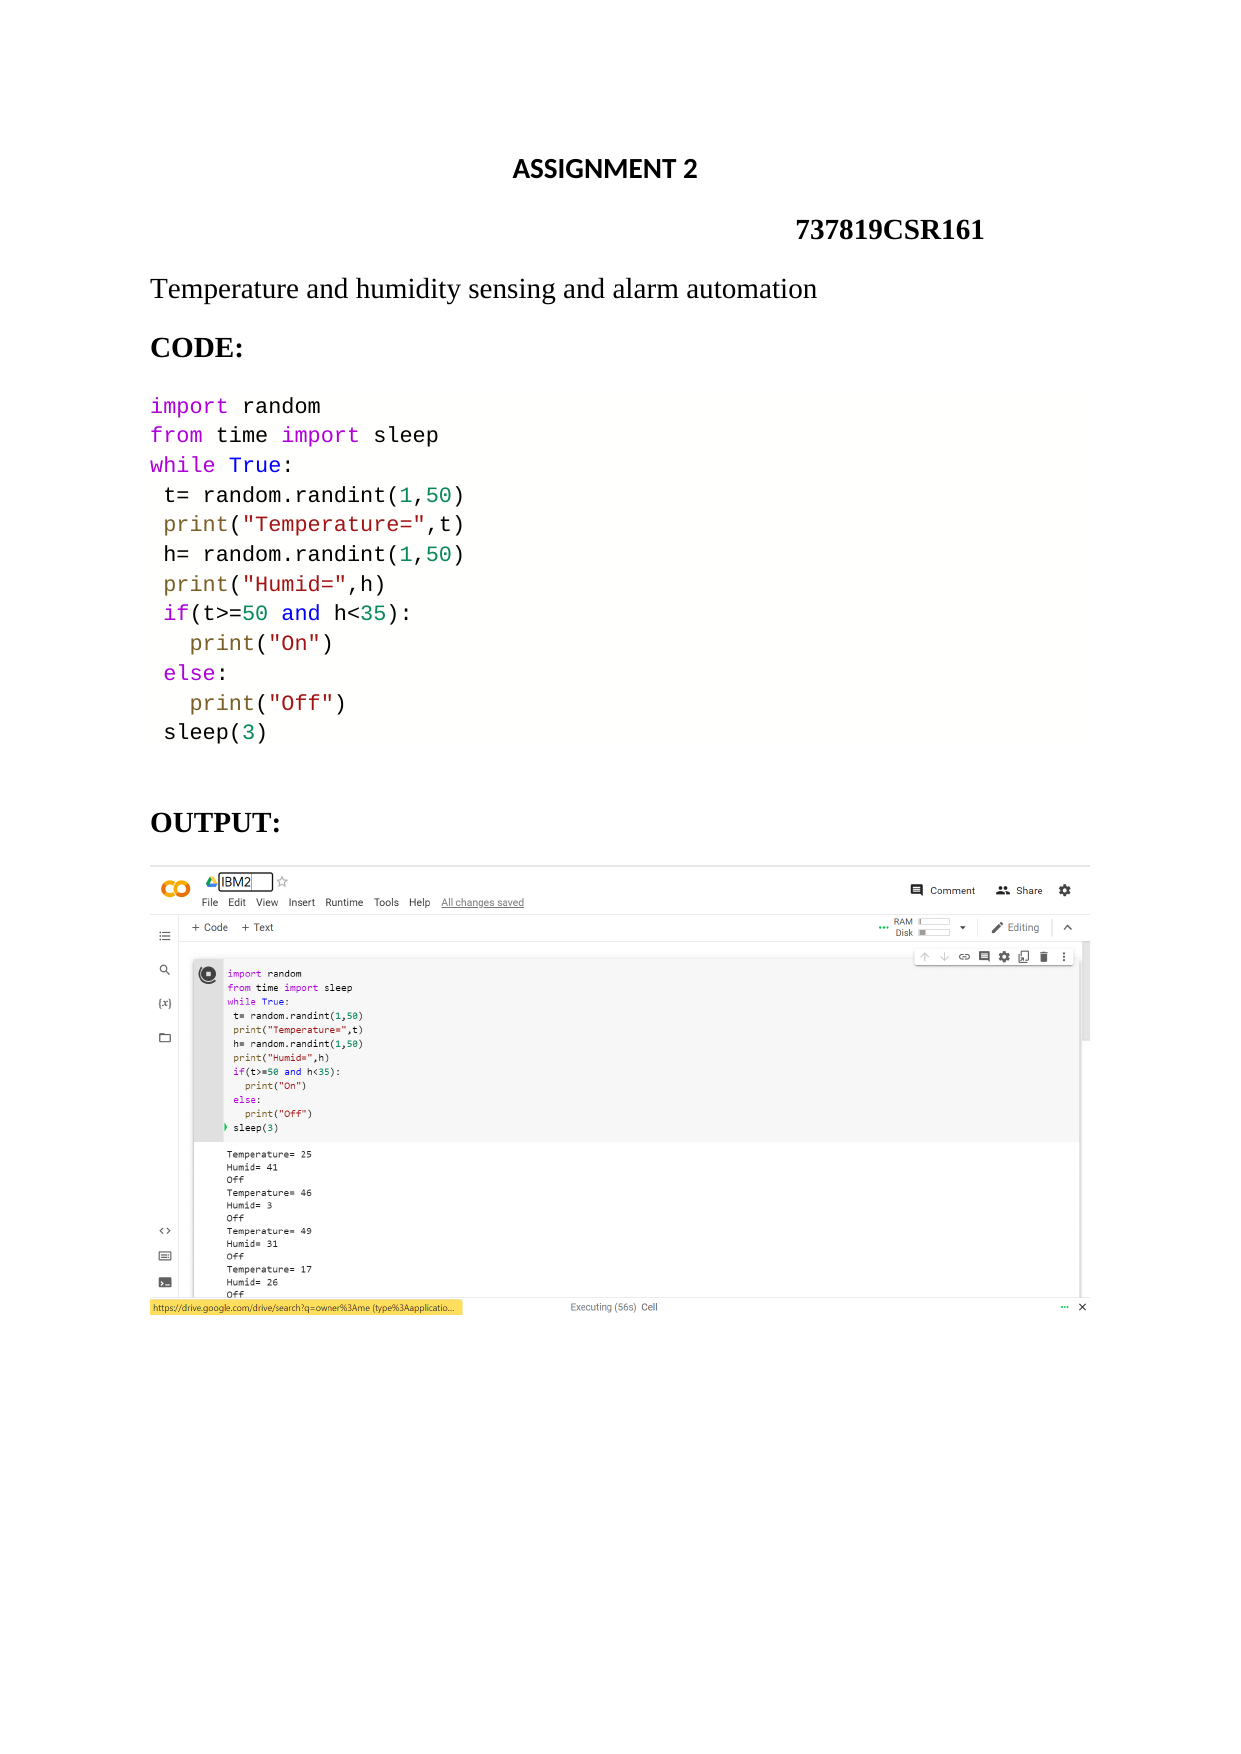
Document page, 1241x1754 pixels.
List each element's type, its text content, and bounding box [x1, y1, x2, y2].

text h= random.randint(1,50) [150, 538, 1090, 568]
text from time import sleep [150, 419, 1090, 449]
text CODE: [150, 331, 1090, 364]
text 737819CSR161 [150, 212, 1090, 245]
text sleep(3) [150, 716, 1090, 746]
text print("Humid=",h) [150, 568, 1090, 598]
text print("Temperature=",t) [150, 509, 1090, 538]
text while True: [150, 449, 1090, 479]
text OUTPUT: [150, 806, 1090, 839]
text print("On") [150, 627, 1090, 657]
text print("Off") [150, 687, 1090, 716]
text t= random.randint(1,50) [150, 479, 1090, 509]
picture [150, 865, 1091, 1315]
text else: [150, 657, 1090, 687]
text import random [150, 390, 1090, 419]
text if(t>=50 and h<35): [150, 598, 1090, 627]
text Temperature and humidity sensing and alarm automation [150, 271, 1090, 305]
text ASSIGNMENT 2 [150, 150, 1090, 186]
